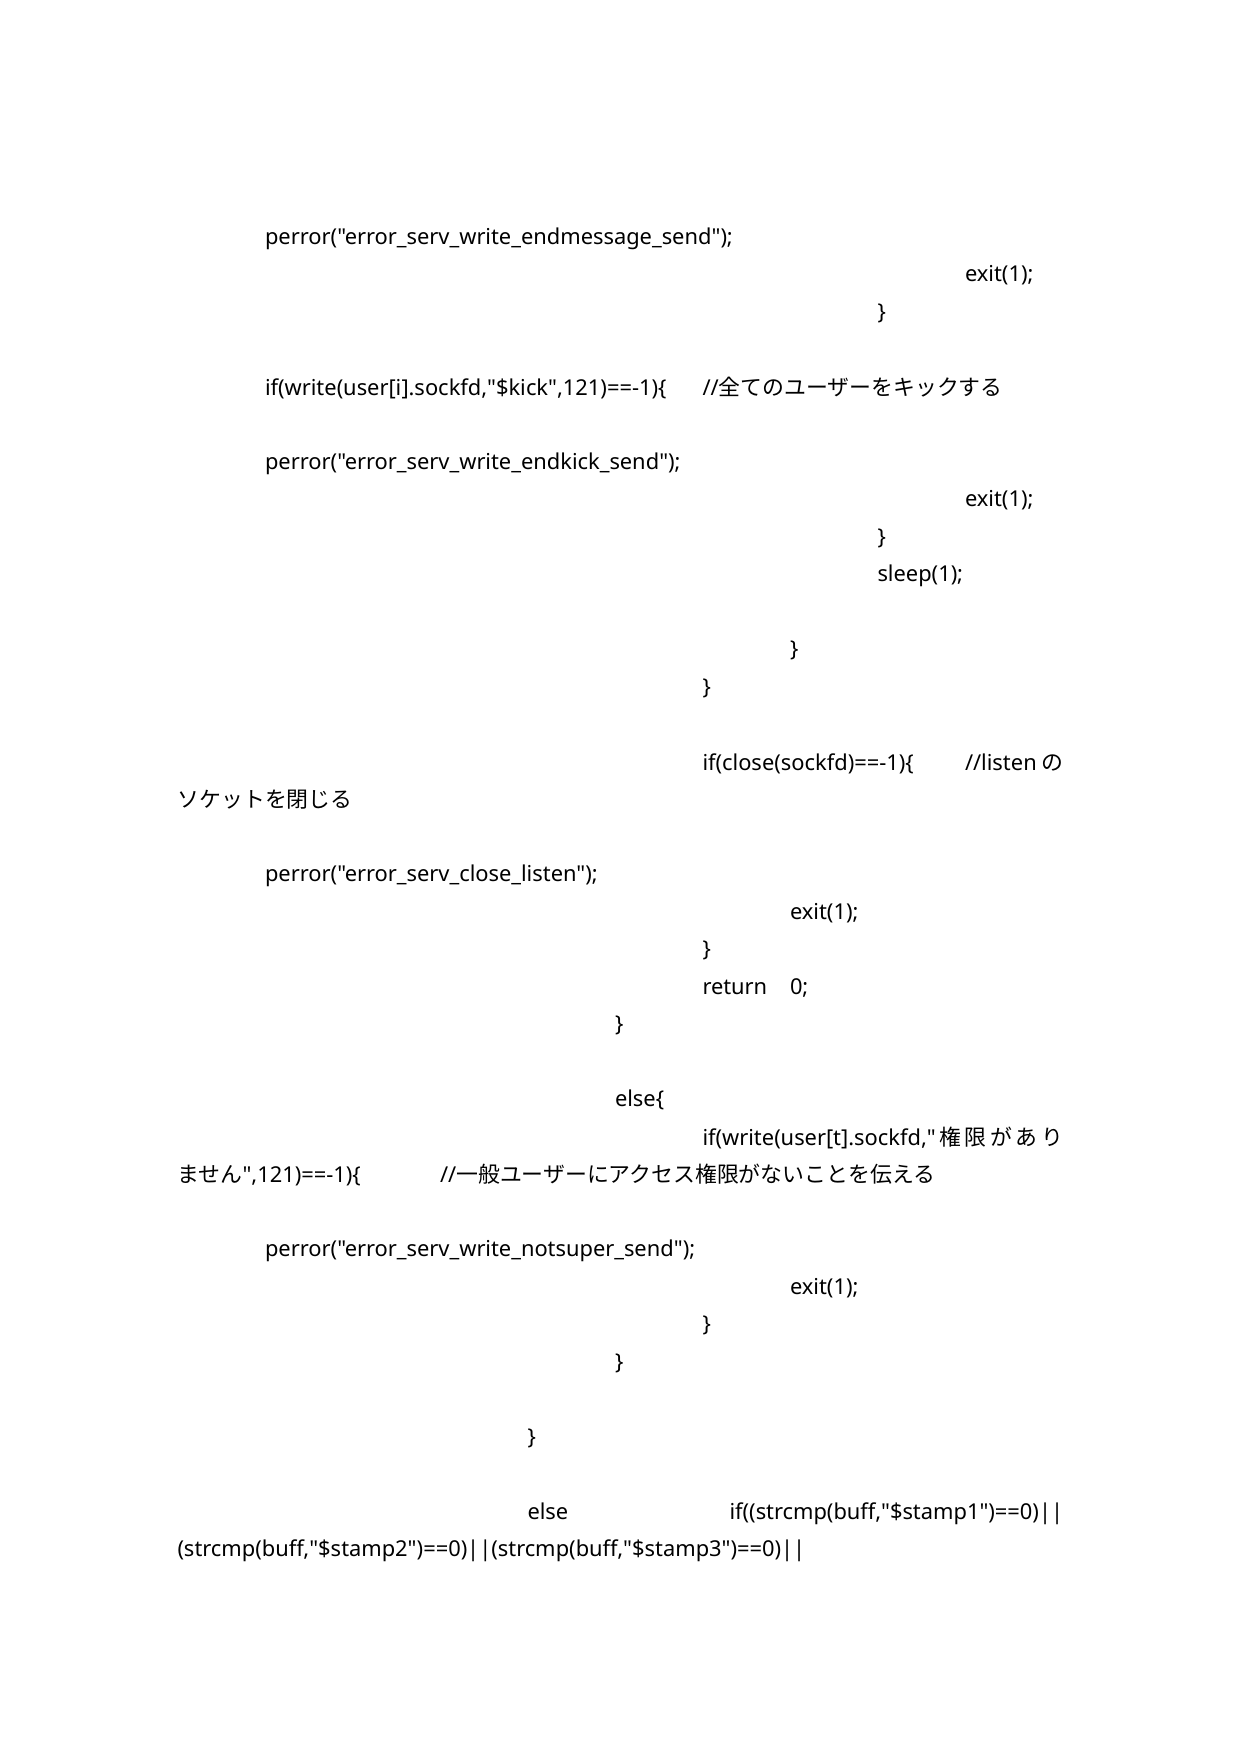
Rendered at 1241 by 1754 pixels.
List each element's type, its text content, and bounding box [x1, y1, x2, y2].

text } [177, 1004, 1063, 1042]
text } [177, 929, 1063, 967]
text } [177, 629, 1063, 667]
text exit(1); [177, 892, 1063, 929]
text perror("error_serv_close_listen"); [177, 817, 1063, 892]
text } [177, 517, 1063, 554]
text return 0; [177, 967, 1063, 1004]
text } [177, 667, 1063, 704]
text } [177, 1304, 1063, 1342]
text else{ [177, 1079, 1063, 1117]
text exit(1); [177, 254, 1063, 292]
text if(write(user[t].sockfd,"権限がありません",121)==-1){ //一般ユーザーにアクセス権限がないことを伝える [177, 1117, 1063, 1192]
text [177, 217, 1063, 254]
text } [177, 1417, 1063, 1454]
text perror("error_serv_write_endkick_send"); [177, 404, 1063, 479]
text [177, 1492, 1063, 1567]
text } [177, 1342, 1063, 1379]
text if(close(sockfd)==-1){ //listenのソケットを閉じる [177, 742, 1063, 817]
text perror("error_serv_write_notsuper_send"); [177, 1192, 1063, 1267]
text exit(1); [177, 1267, 1063, 1304]
text if(write(user[i].sockfd,"$kick",121)==-1){ //全てのユーザーをキックする [177, 329, 1063, 404]
text sleep(1); [177, 554, 1063, 592]
text exit(1); [177, 479, 1063, 517]
text } [177, 292, 1063, 329]
